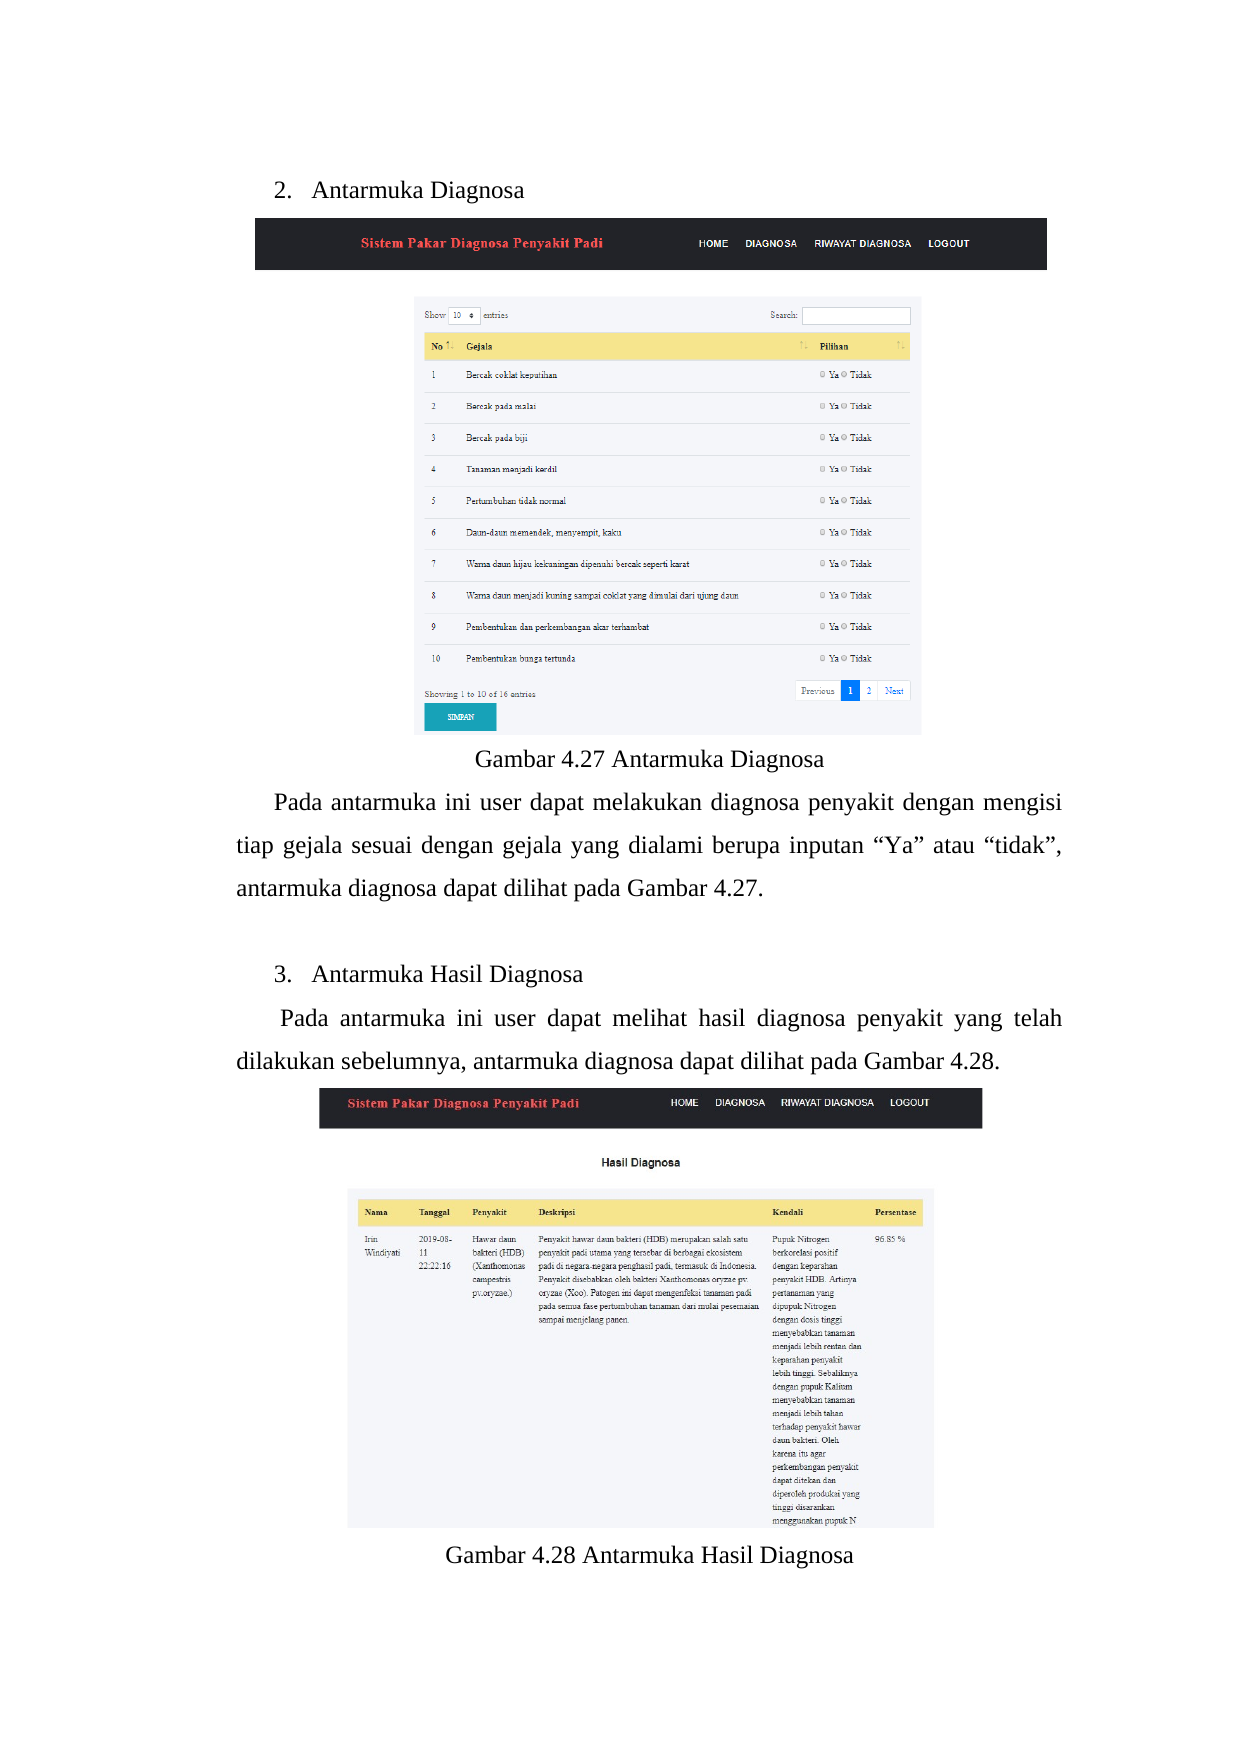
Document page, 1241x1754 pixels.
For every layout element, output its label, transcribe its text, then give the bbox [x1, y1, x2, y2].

text Gambar 4.27 Antarmuka Diagnosa [474, 213, 1111, 772]
list Antarmuka Hasil Diagnosa [274, 959, 1111, 988]
list Antarmuka Diagnosa [274, 175, 1111, 204]
text Pada antarmuka ini user dapat melihat hasil diagnosa penyakit yang telah dilakukan sebelumnya, antarmuka diagnosa dapat dilihat pada Gambar 4.28. [236, 1003, 1063, 1074]
picture [319, 1088, 983, 1528]
text Pada antarmuka ini user dapat melakukan diagnosa penyakit dengan mengisi tiap gejala sesuai dengan gejala yang dialami berupa inputan “Ya” atau “tidak”, antarmuka diagnosa dapat dilihat pada Gambar 4.27. [236, 787, 1063, 902]
picture [255, 218, 1047, 735]
text Gambar 4.28 Antarmuka Hasil Diagnosa [286, 1541, 1013, 1569]
